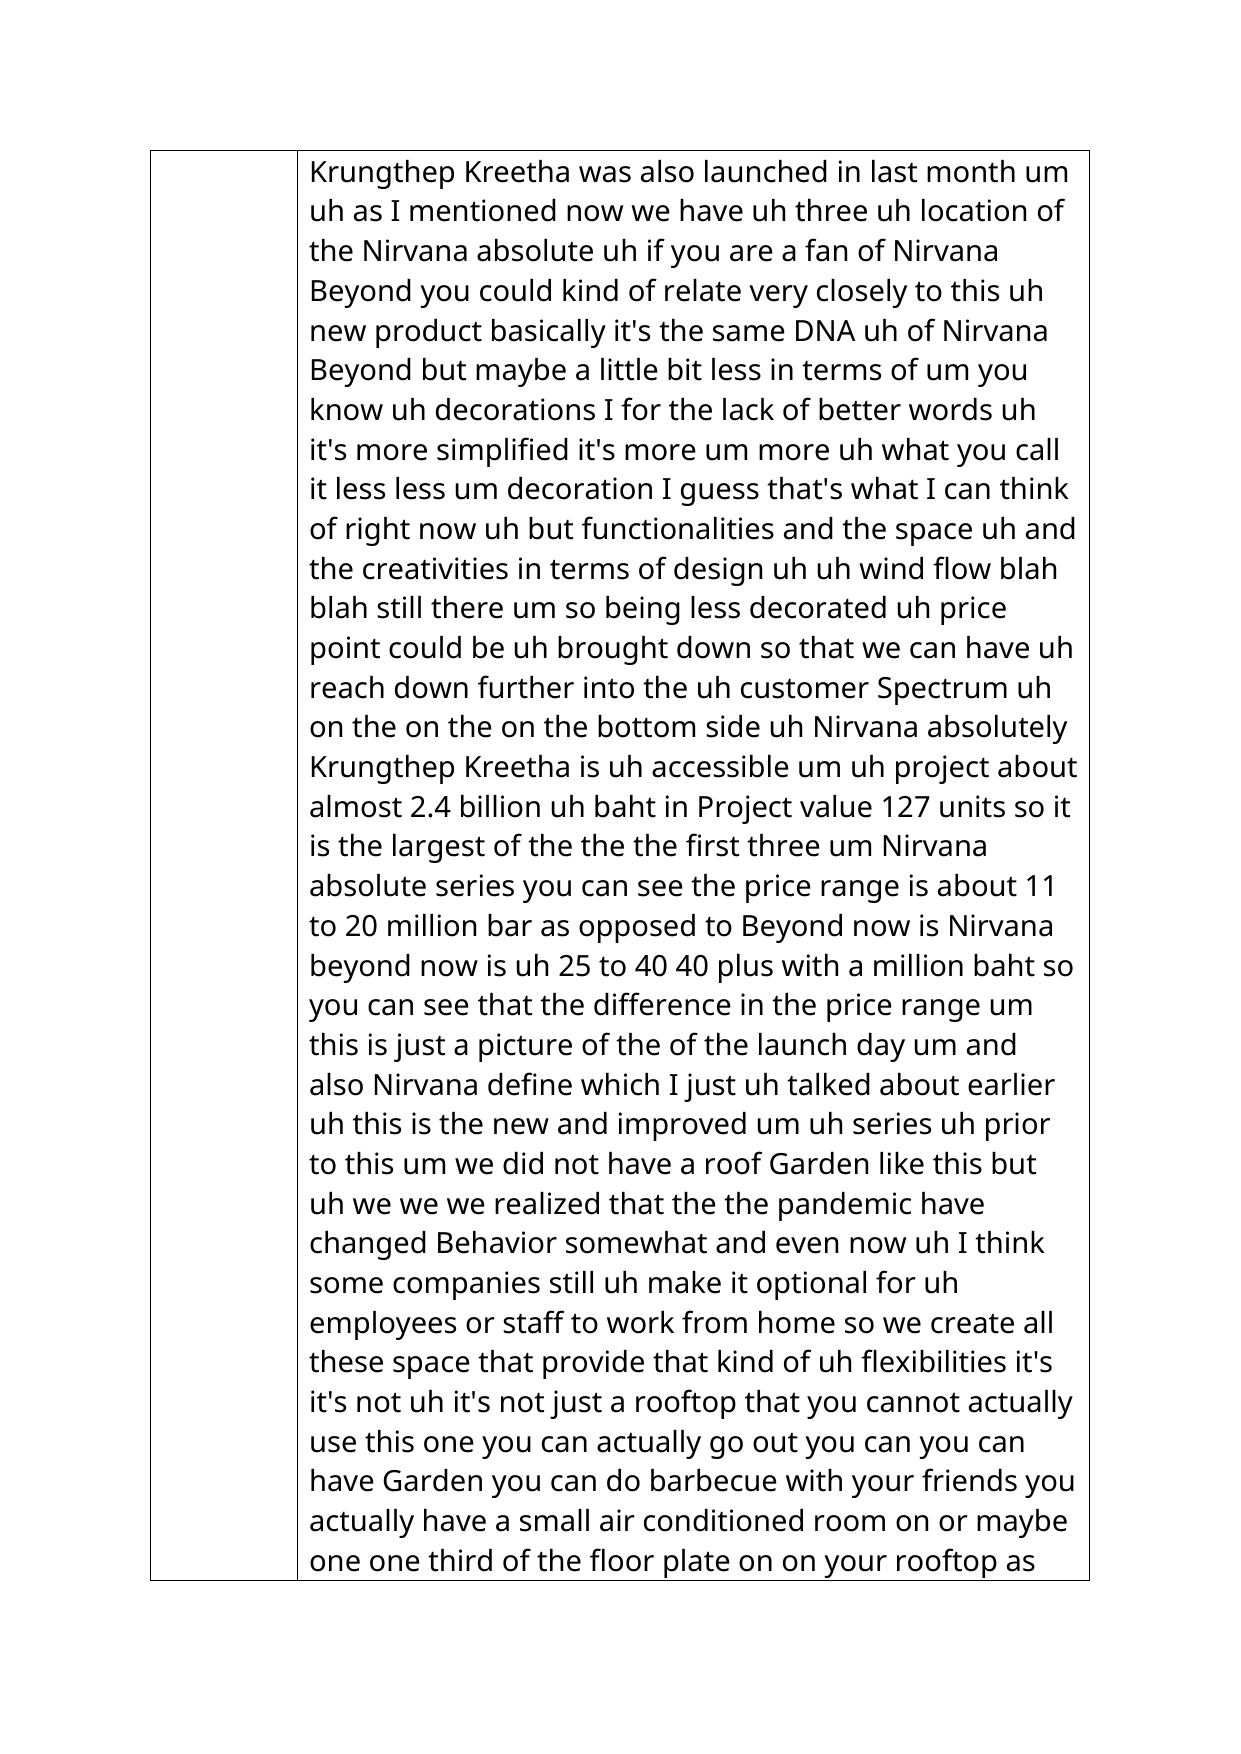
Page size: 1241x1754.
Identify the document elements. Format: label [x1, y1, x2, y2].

table_cell [298, 151, 1089, 1580]
table_cell [151, 151, 297, 1580]
